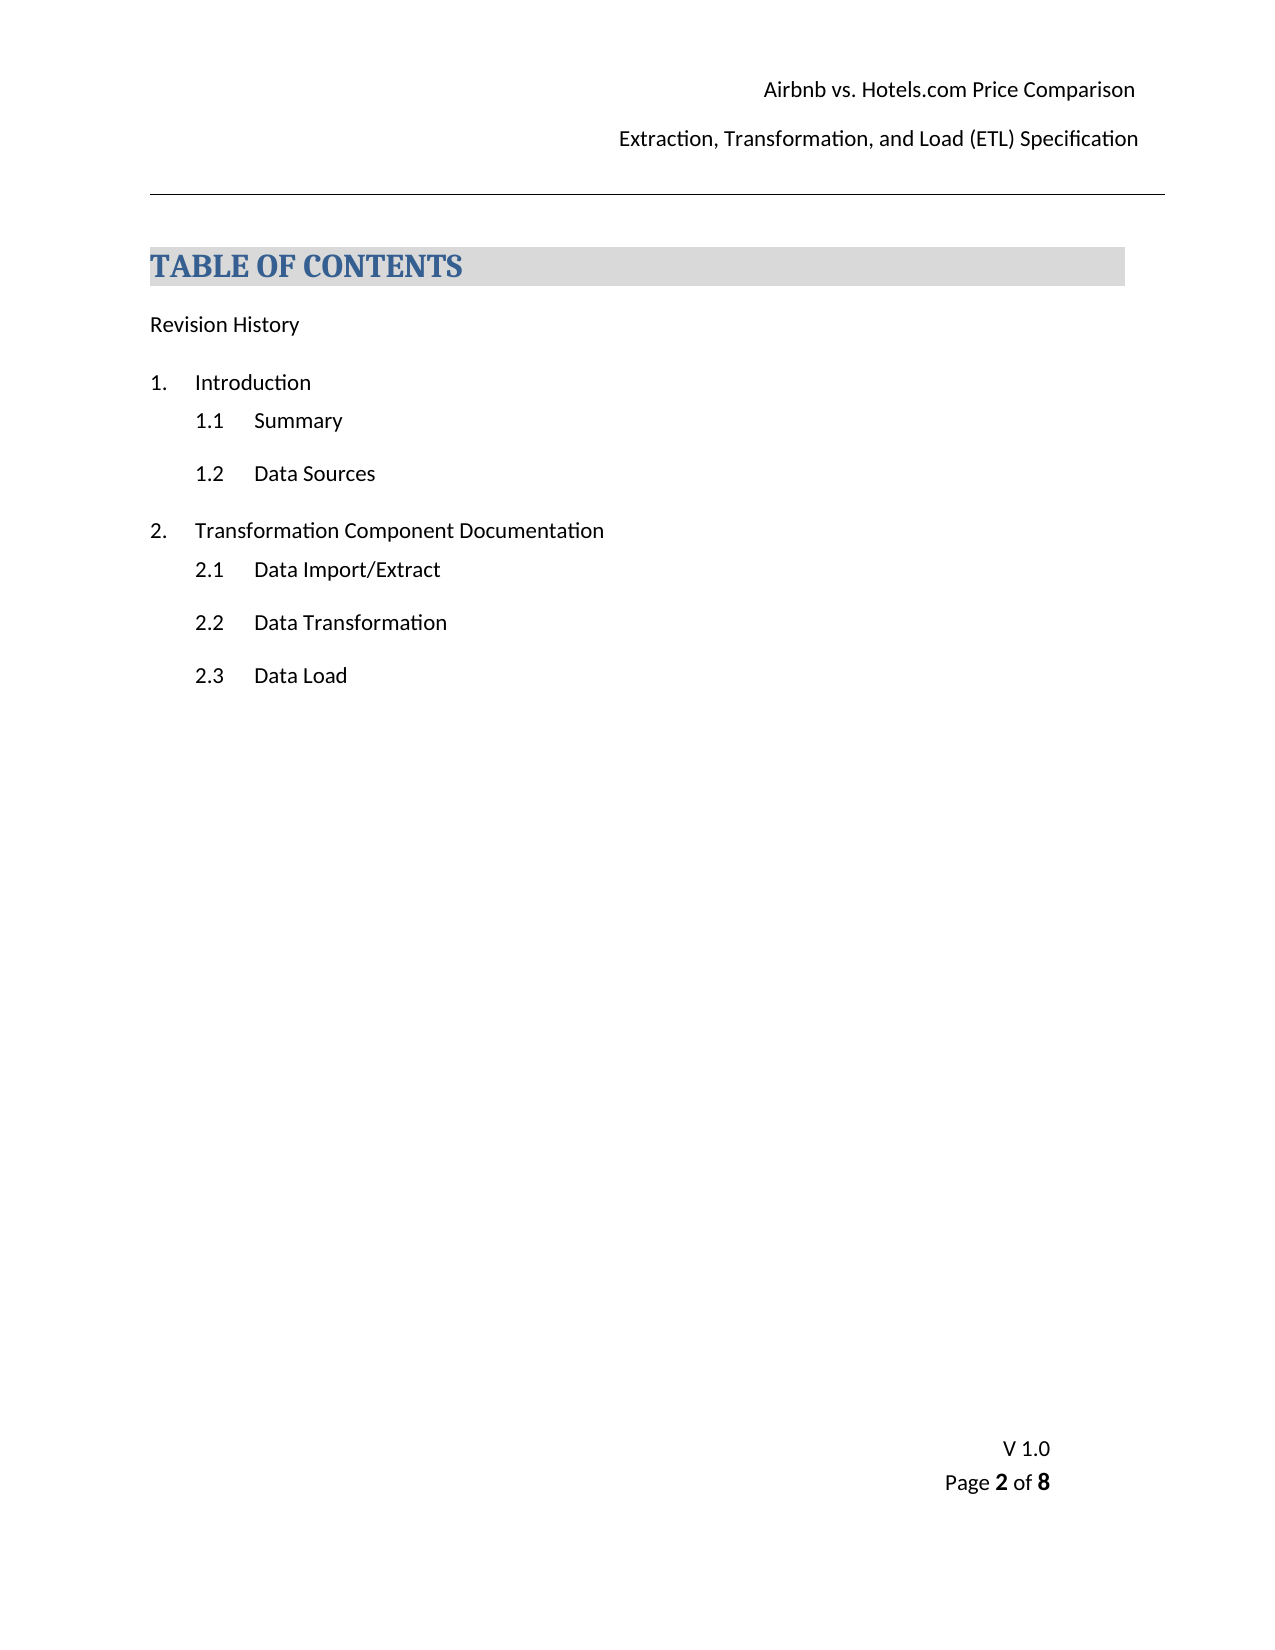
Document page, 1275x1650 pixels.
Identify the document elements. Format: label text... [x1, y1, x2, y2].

text 1.2 Data Sources 4 [195, 459, 1050, 487]
text 1.1 Summary 4 [195, 406, 1050, 434]
text Revision History 3 [150, 311, 1050, 339]
text 2. Transformation Component Documentation 5 [150, 516, 1050, 544]
text 2.3 Data Load 6 [195, 661, 1050, 689]
text 1. Introduction 4 [150, 368, 1050, 396]
subtitle Table of Contents [150, 247, 1125, 286]
text 2.2 Data Transformation 5 [195, 608, 1050, 636]
text 2.1 Data Import/Extract 5 [195, 555, 1050, 583]
